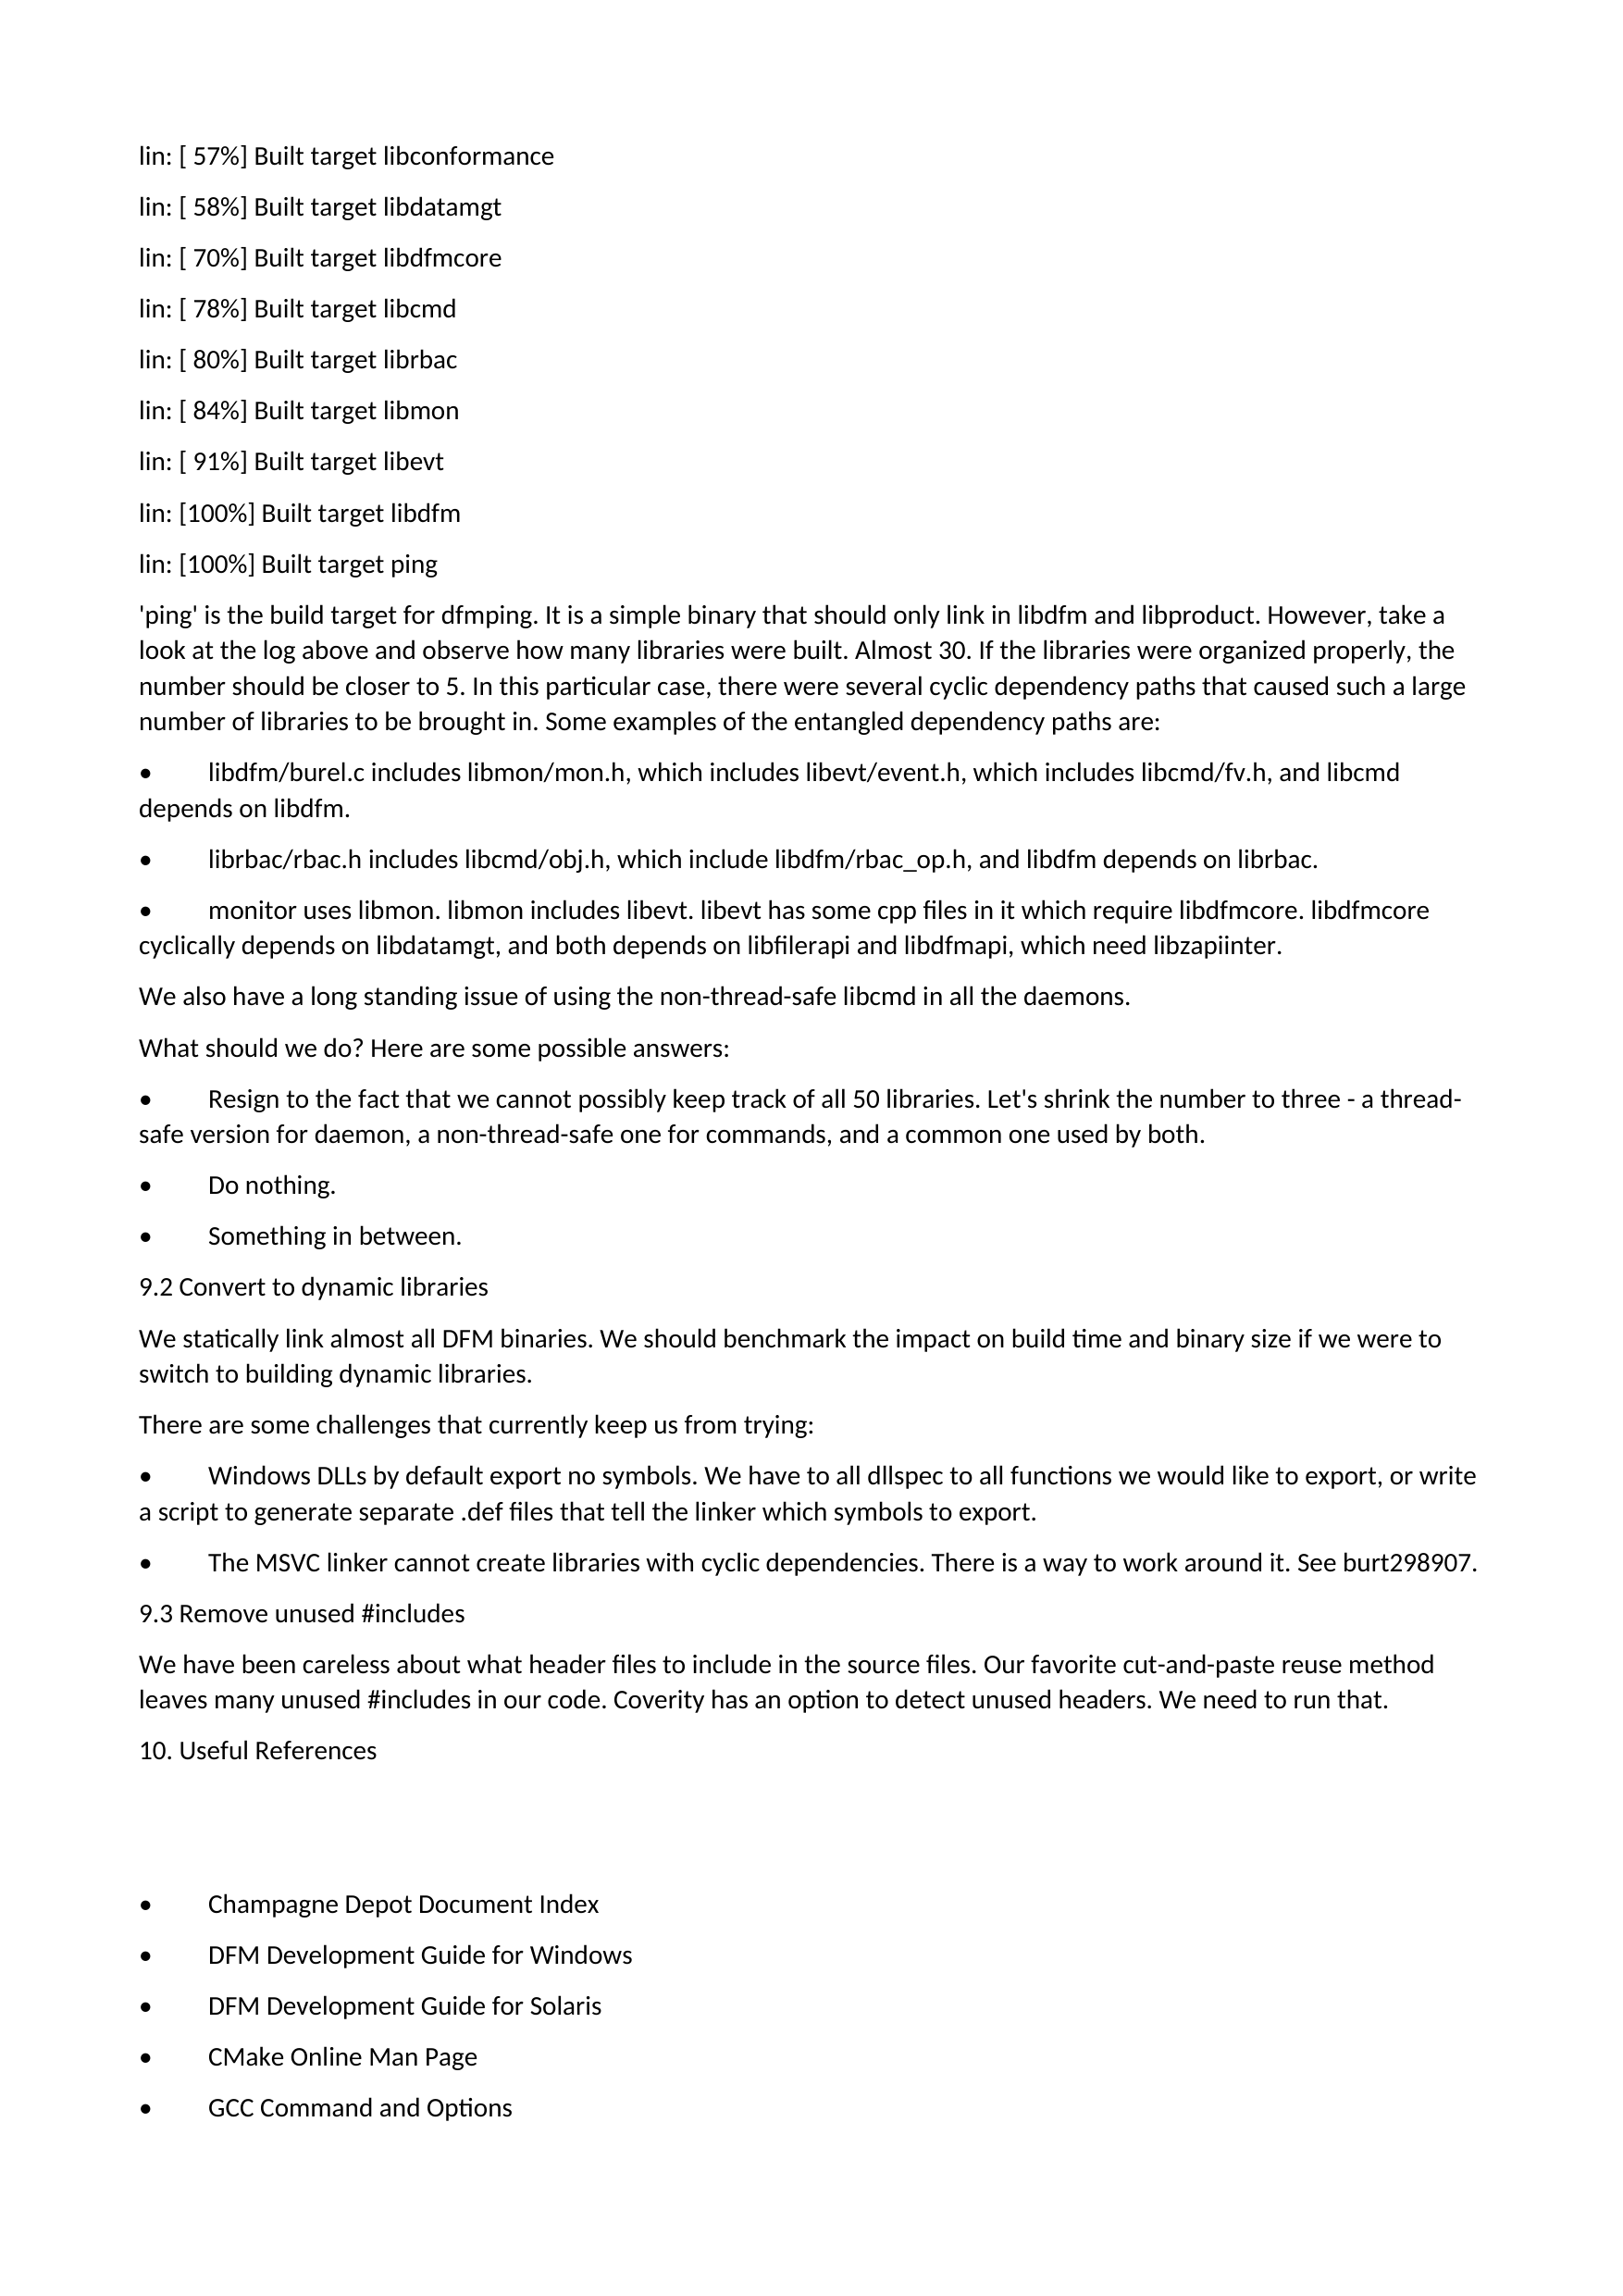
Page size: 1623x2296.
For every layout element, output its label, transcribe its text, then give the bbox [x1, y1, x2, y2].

text • librbac/rbac.h includes libcmd/obj.h, which include libdfm/rbac_op.h, and libdfm depends on librbac. [139, 842, 1484, 875]
text • GCC Command and Options [139, 2091, 1484, 2124]
text • Resign to the fact that we cannot possibly keep track of all 50 libraries. Let's shrink the number to three - a thread-safe version for daemon, a non-thread-safe one for commands, and a common one used by both. [139, 1082, 1484, 1150]
text There are some challenges that currently keep us from trying: [139, 1408, 1484, 1441]
text What should we do? Here are some possible answers: [139, 1031, 1484, 1063]
text • Do nothing. [139, 1168, 1484, 1201]
text 10. Useful References [139, 1733, 1484, 1767]
text • DFM Development Guide for Windows [139, 1938, 1484, 1970]
text • Something in between. [139, 1219, 1484, 1252]
text • Champagne Depot Document Index [139, 1887, 1484, 1919]
text lin: [ 58%] Built target libdatamgt [139, 190, 1484, 223]
text 9.2 Convert to dynamic libraries [139, 1270, 1484, 1303]
text lin: [ 70%] Built target libdfmcore [139, 241, 1484, 274]
text 9.3 Remove unused #includes [139, 1596, 1484, 1630]
text We statically link almost all DFM binaries. We should benchmark the impact on build time and binary size if we were to switch to building dynamic libraries. [139, 1322, 1484, 1390]
text • libdfm/burel.c includes libmon/mon.h, which includes libevt/event.h, which includes libcmd/fv.h, and libcmd depends on libdfm. [139, 755, 1484, 824]
text lin: [ 84%] Built target libmon [139, 394, 1484, 427]
text lin: [100%] Built target ping [139, 547, 1484, 579]
text lin: [ 57%] Built target libconformance [139, 139, 1484, 172]
text • DFM Development Guide for Solaris [139, 1989, 1484, 2022]
text We have been careless about what header files to include in the source files. Our favorite cut-and-paste reuse method leaves many unused #includes in our code. Coverity has an option to detect unused headers. We need to run that. [139, 1647, 1484, 1716]
text • The MSVC linker cannot create libraries with cyclic dependencies. There is a way to work around it. See burt298907. [139, 1545, 1484, 1578]
text • CMake Online Man Page [139, 2040, 1484, 2073]
text We also have a long standing issue of using the non-thread-safe libcmd in all the daemons. [139, 979, 1484, 1012]
text • monitor uses libmon. libmon includes libevt. libevt has some cpp files in it which require libdfmcore. libdfmcore cyclically depends on libdatamgt, and both depends on libfilerapi and libdfmapi, which need libzapiinter. [139, 893, 1484, 962]
text • Windows DLLs by default export no symbols. We have to all dllspec to all functions we would like to export, or write a script to generate separate .def files that tell the linker which symbols to export. [139, 1458, 1484, 1527]
text lin: [ 80%] Built target librbac [139, 342, 1484, 376]
text lin: [ 78%] Built target libcmd [139, 292, 1484, 325]
text 'ping' is the build target for dfmping. It is a simple binary that should only link in libdfm and libproduct. However, take a look at the log above and observe how many libraries were built. Almost 30. If the libraries were organized properly, the number should be closer to 5. In this particular case, there were several cyclic dependency paths that caused such a large number of libraries to be brought in. Some examples of the entangled dependency paths are: [139, 598, 1484, 738]
text lin: [100%] Built target libdfm [139, 496, 1484, 528]
text lin: [ 91%] Built target libevt [139, 445, 1484, 478]
